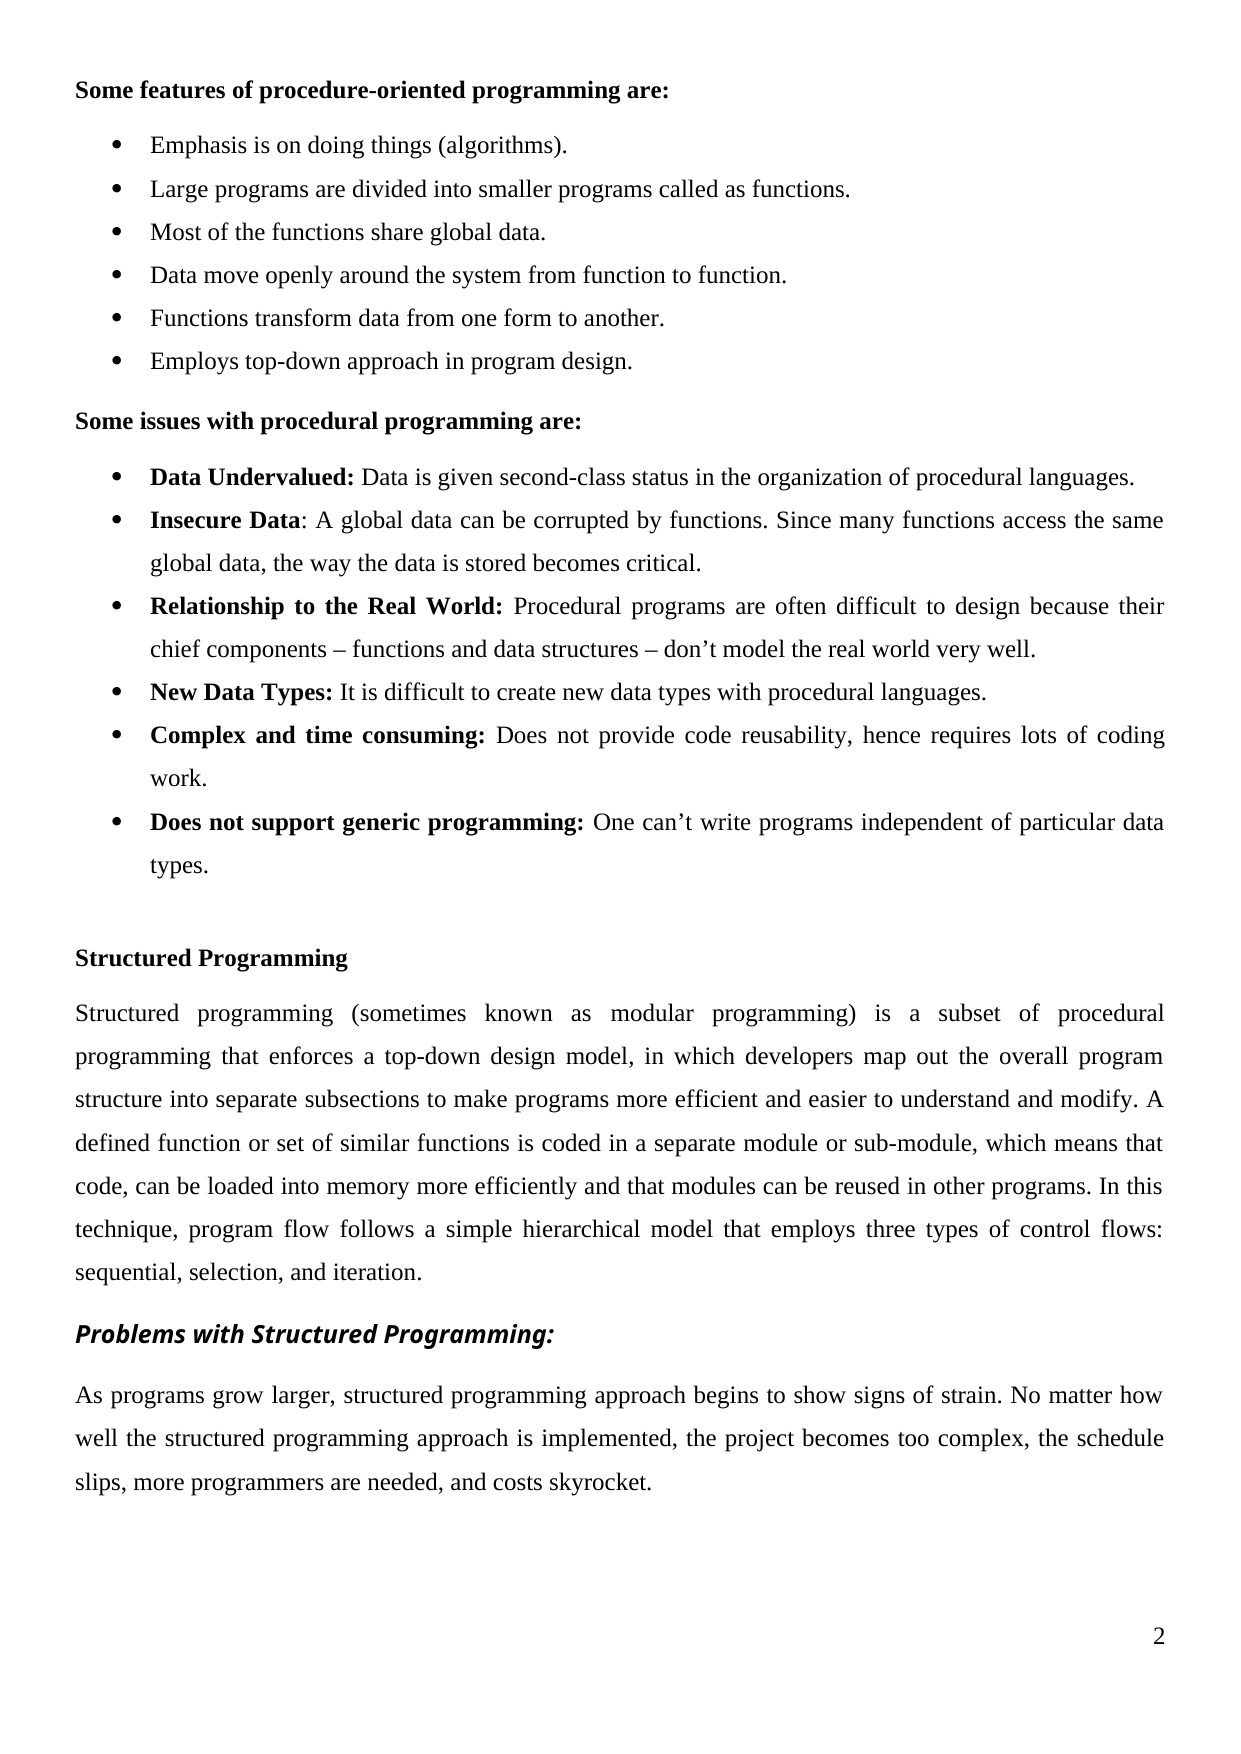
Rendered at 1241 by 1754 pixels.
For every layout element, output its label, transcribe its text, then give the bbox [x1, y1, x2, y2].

list Complex and time consuming: Does not provide code reusability, hence requires lots of coding work. [112, 720, 1165, 792]
subtitle Some features of procedure-oriented programming are: [75, 75, 1165, 104]
text As programs grow larger, structured programming approach begins to show signs of strain. No matter how well the structured programming approach is implemented, the project becomes too complex, the schedule slips, more programmers are needed, and costs skyrocket. [75, 1380, 1165, 1495]
subtitle Structured Programming [75, 943, 1165, 971]
list Relationship to the Real World: Procedural programs are often difficult to design because their chief components – functions and data structures – don’t model the real world very well. [112, 591, 1165, 663]
list Large programs are divided into smaller programs called as functions. [112, 174, 1165, 202]
list Does not support generic programming: One can’t write programs independent of particular data types. [112, 807, 1165, 878]
subtitle Problems with Structured Programming: [75, 1317, 1165, 1351]
list Functions transform data from one form to another. [112, 303, 1165, 332]
list Data move openly around the system from function to function. [112, 260, 1165, 289]
list New Data Types: It is difficult to create new data types with procedural languages. [112, 677, 1165, 706]
list Emphasis is on doing things (algorithms). [112, 131, 1165, 159]
list Data Undervalued: Data is given second-class status in the organization of procedural languages. [112, 462, 1165, 490]
text Structured programming (sometimes known as modular programming) is a subset of procedural programming that enforces a top-down design model, in which developers map out the overall program structure into separate subsections to make programs more efficient and easier to understand and modify. A defined function or set of similar functions is coded in a separate module or sub-module, which means that code, can be loaded into memory more efficiently and that modules can be reused in other programs. In this technique, program flow follows a simple hierarchical model that employs three types of control flows: sequential, selection, and iteration. [75, 998, 1165, 1286]
list Most of the functions share global data. [112, 217, 1165, 246]
list Employs top-down approach in program design. [112, 346, 1165, 375]
list Insecure Data: A global data can be corrupted by functions. Since many functions access the same global data, the way the data is stored becomes critical. [112, 505, 1165, 577]
subtitle Some issues with procedural programming are: [75, 406, 1165, 435]
